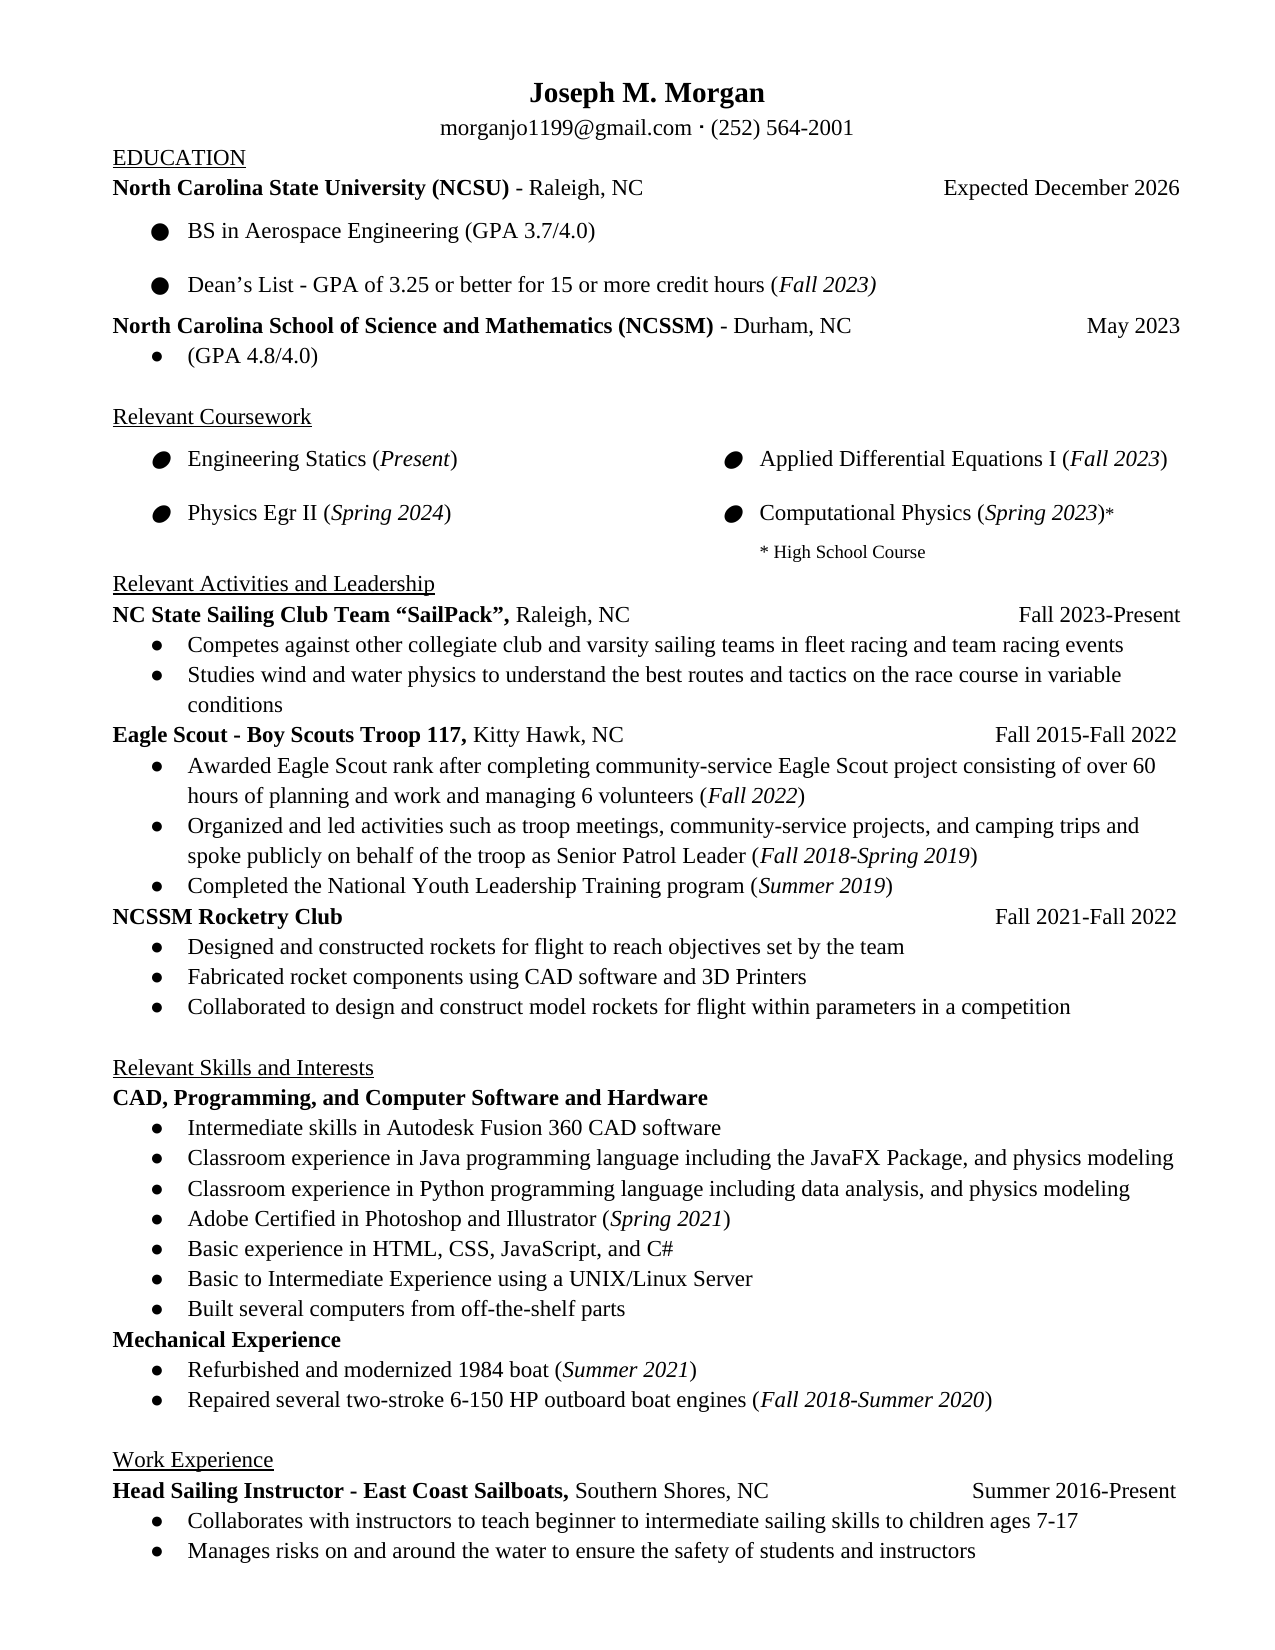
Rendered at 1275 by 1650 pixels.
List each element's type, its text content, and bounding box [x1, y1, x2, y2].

list Refurbished and modernized 1984 boat (Summer 2021) [150, 1356, 1181, 1382]
list Awarded Eagle Scout rank after completing community-service Eagle Scout project consisting of over 60 hours of planning and work and managing 6 volunteers (Fall 2022) [150, 752, 1181, 808]
text morganjo1199@gmail.com ᐧ (252) 564-2001 [112, 113, 1181, 140]
text CAD, Programming, and Computer Software and Hardware [112, 1084, 1181, 1110]
list Intermediate skills in Autodesk Fusion 360 CAD software [150, 1114, 1181, 1141]
text Relevant Skills and Interests [112, 1054, 1181, 1080]
text Work Experience [112, 1446, 1181, 1473]
text North Carolina State University (NCSU) - Raleigh, NC Expected December 2026 [112, 174, 1181, 200]
list Basic to Intermediate Experience using a UNIX/Linux Server [150, 1265, 1181, 1292]
list Applied Differential Equations I (Fall 2023) [722, 433, 1181, 480]
list Physics Egr II (Spring 2024) [150, 487, 609, 534]
list BS in Aerospace Engineering (GPA 3.7/4.0) [150, 204, 1181, 251]
text North Carolina School of Science and Mathematics (NCSSM) - Durham, NC May 2023 [112, 312, 1181, 338]
text NCSSM Rocketry Club Fall 2021-Fall 2022 [112, 903, 1181, 929]
list Collaborates with instructors to teach beginner to intermediate sailing skills to children ages 7-17 [150, 1507, 1181, 1533]
list Competes against other collegiate club and varsity sailing teams in fleet racing and team racing events [150, 631, 1181, 657]
list Adobe Certified in Photoshop and Illustrator (Spring 2021) [150, 1205, 1181, 1231]
text Relevant Coursework [112, 403, 1181, 429]
text Relevant Activities and Leadership [112, 570, 1181, 597]
list Studies wind and water physics to understand the best routes and tactics on the race course in variable conditions [150, 661, 1181, 718]
list Repaired several two-stroke 6-150 HP outboard boat engines (Fall 2018-Summer 2020) [150, 1386, 1181, 1412]
text EDUCATION [112, 144, 1181, 170]
list Built several computers from off-the-shelf parts [150, 1295, 1181, 1322]
text Head Sailing Instructor - East Coast Sailboats, Southern Shores, NC Summer 2016-Present [112, 1477, 1181, 1503]
list Completed the National Youth Leadership Training program (Summer 2019) [150, 872, 1181, 899]
text Eagle Scout - Boy Scouts Troop 117, Kitty Hawk, NC Fall 2015-Fall 2022 [112, 721, 1181, 748]
text Joseph M. Morgan [112, 75, 1181, 108]
list Classroom experience in Java programming language including the JavaFX Package, and physics modeling [150, 1144, 1181, 1171]
list Fabricated rocket components using CAD software and 3D Printers [150, 963, 1181, 989]
list Manages risks on and around the water to ensure the safety of students and instructors [150, 1537, 1181, 1563]
list (GPA 4.8/4.0) [150, 342, 1181, 369]
list Computational Physics (Spring 2023)* [722, 487, 1181, 534]
list Basic experience in HTML, CSS, JavaScript, and C# [150, 1235, 1181, 1261]
list Organized and led activities such as troop meetings, community-service projects, and camping trips and spoke publicly on behalf of the troop as Senior Patrol Leader (Fall 2018-Spring 2019) [150, 812, 1181, 869]
list Classroom experience in Python programming language including data analysis, and physics modeling [150, 1174, 1181, 1201]
list Engineering Statics (Present) [150, 433, 609, 480]
list Collaborated to design and construct model rockets for flight within parameters in a competition [150, 993, 1181, 1020]
text * High School Course [759, 541, 1181, 562]
list Designed and constructed rockets for flight to reach objectives set by the team [150, 933, 1181, 959]
text Mechanical Experience [112, 1326, 1181, 1352]
text NC State Sailing Club Team “SailPack”, Raleigh, NC Fall 2023-Present [112, 601, 1181, 627]
list Dean’s List - GPA of 3.25 or better for 15 or more credit hours (Fall 2023) [150, 258, 1181, 305]
